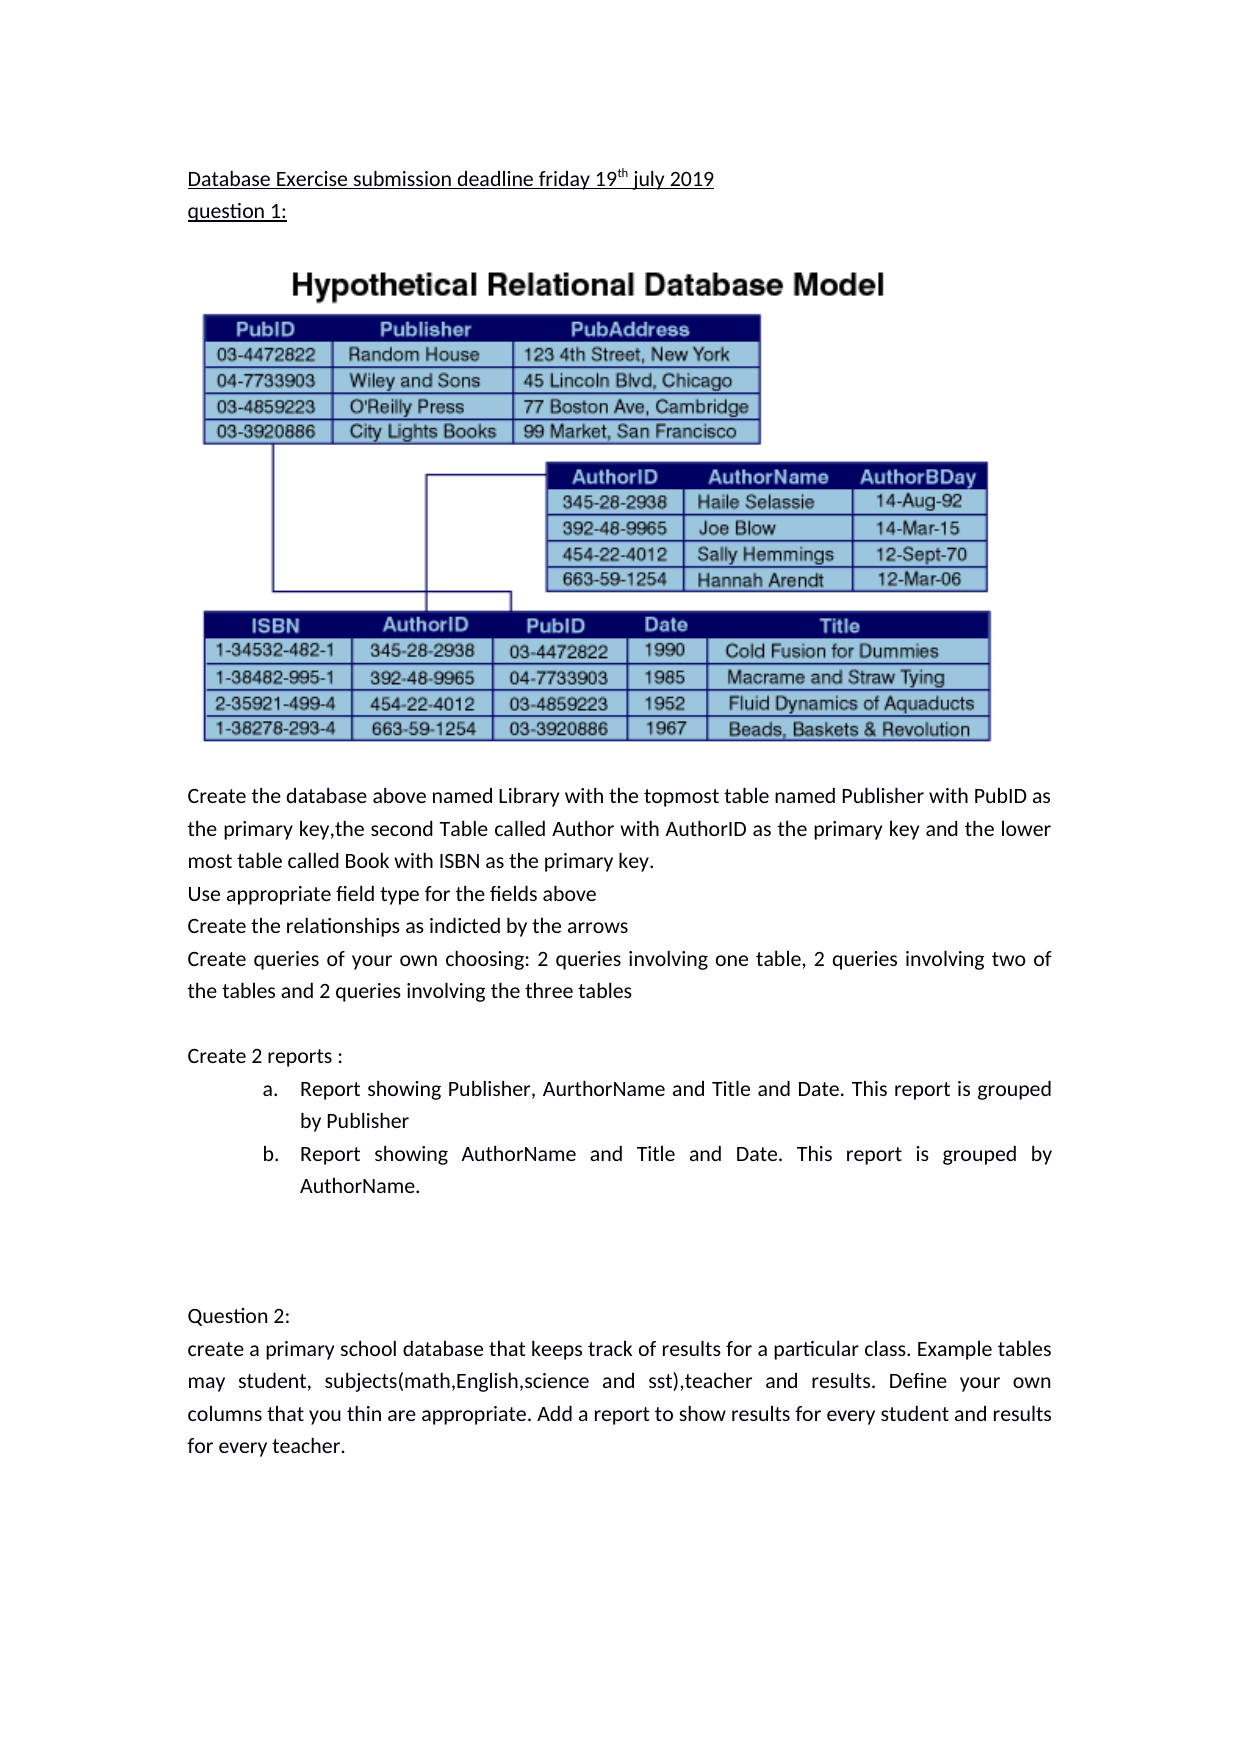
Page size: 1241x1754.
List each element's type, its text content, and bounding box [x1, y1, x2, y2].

picture [187, 259, 1007, 760]
list Report showing Publisher, AurthorName and Title and Date. This report is grouped by Publisher [262, 1072, 1053, 1137]
text Create 2 reports : [187, 1039, 1053, 1072]
text Question 2: [187, 1299, 1053, 1332]
text Database Exercise submission deadline friday 19th july 2019 [187, 162, 1053, 194]
text create a primary school database that keeps track of results for a particular class. Example tables may student, subjects(math,English,science and sst),teacher and results. Define your own columns that you thin are appropriate. Add a report to show results for every student and results for every teacher. [187, 1332, 1053, 1462]
list Report showing AuthorName and Title and Date. This report is grouped by AuthorName. [262, 1137, 1053, 1202]
text Create queries of your own choosing: 2 queries involving one table, 2 queries involving two of the tables and 2 queries involving the three tables [187, 942, 1053, 1007]
text Create the relationships as indicted by the arrows [187, 909, 1053, 942]
text Create the database above named Library with the topmost table named Publisher with PubID as the primary key,the second Table called Author with AuthorID as the primary key and the lower most table called Book with ISBN as the primary key. [187, 779, 1053, 877]
text question 1: [187, 194, 1053, 227]
text Use appropriate field type for the fields above [187, 877, 1053, 909]
